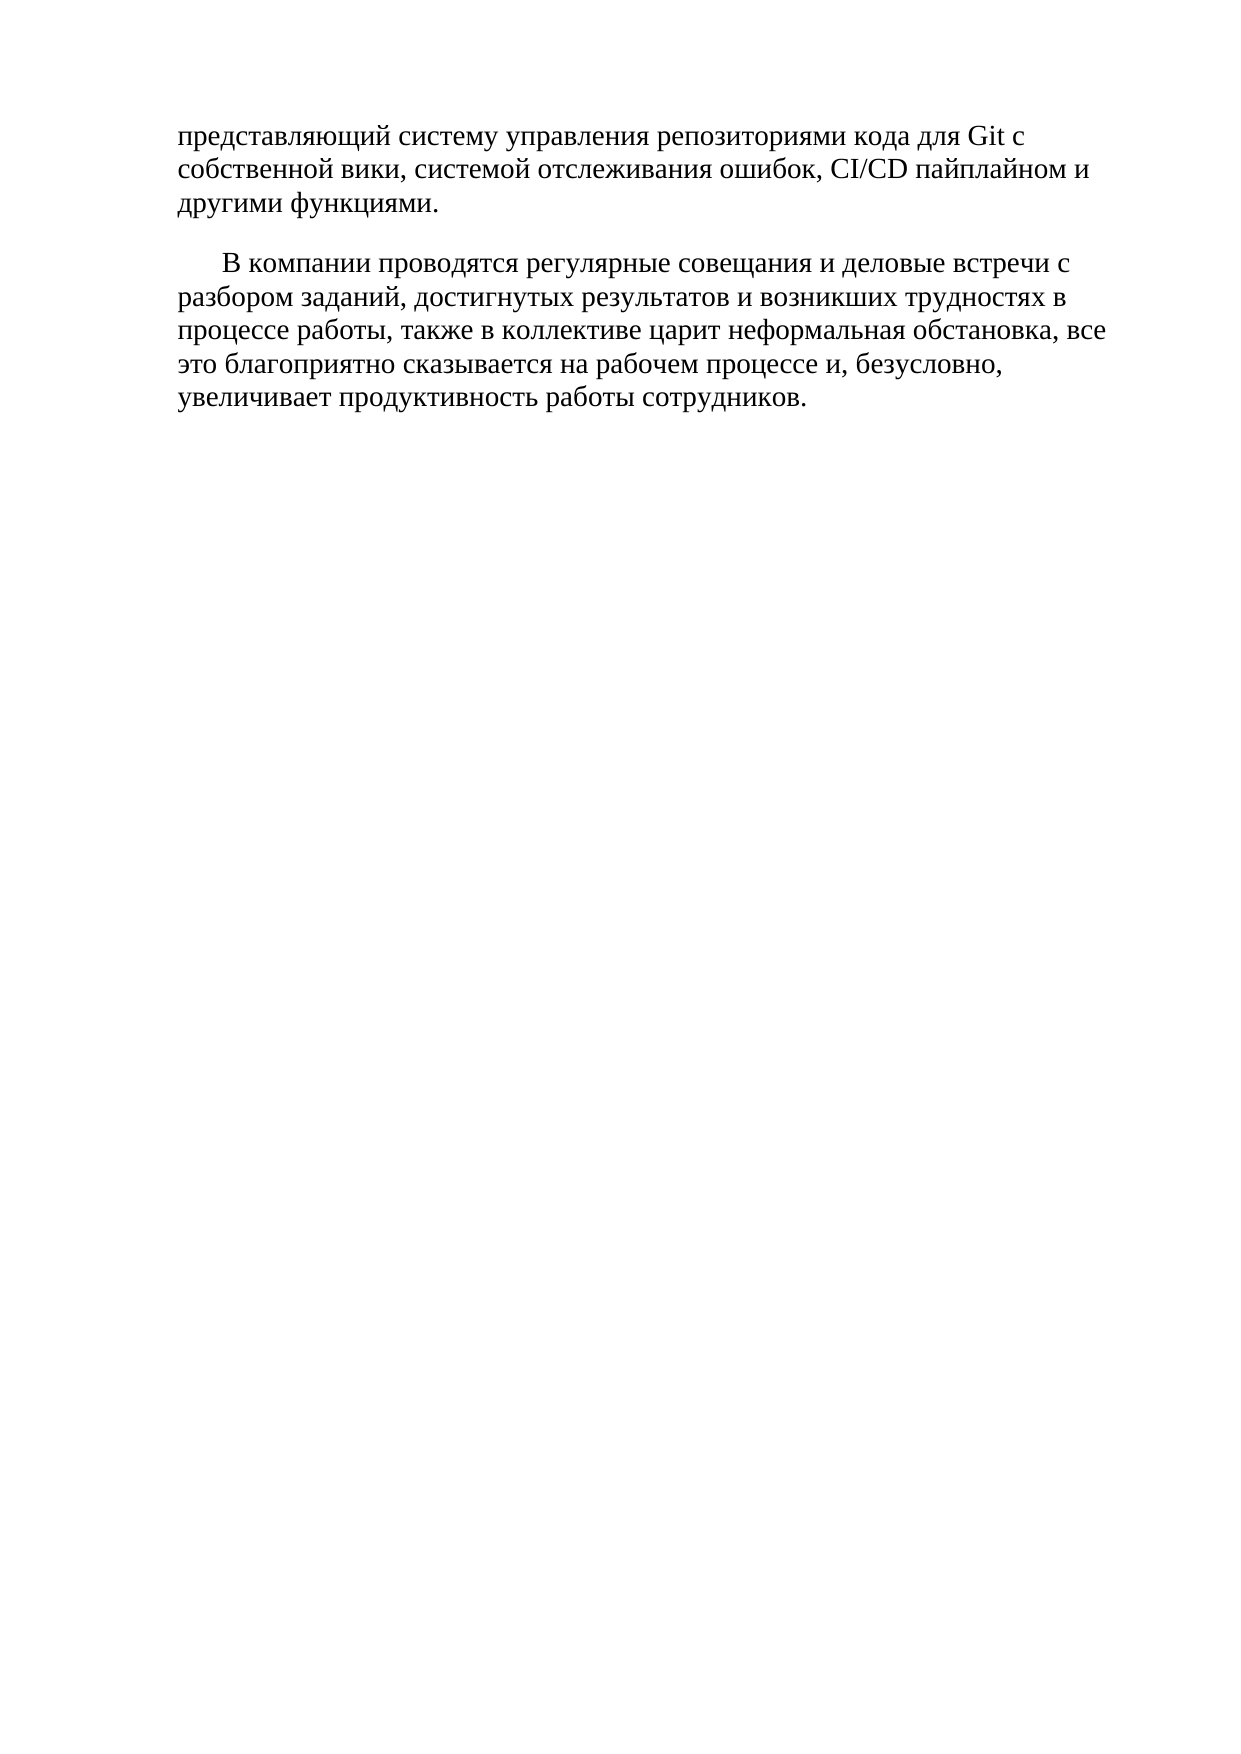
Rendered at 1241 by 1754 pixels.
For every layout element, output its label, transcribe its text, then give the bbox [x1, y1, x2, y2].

text В компании проводятся регулярные совещания и деловые встречи с разбором заданий, достигнутых результатов и возникших трудностях в процессе работы, также в коллективе царит неформальная обстановка, все это благоприятно сказывается на рабочем процессе и, безусловно, увеличивает продуктивность работы сотрудников. [177, 245, 1152, 413]
